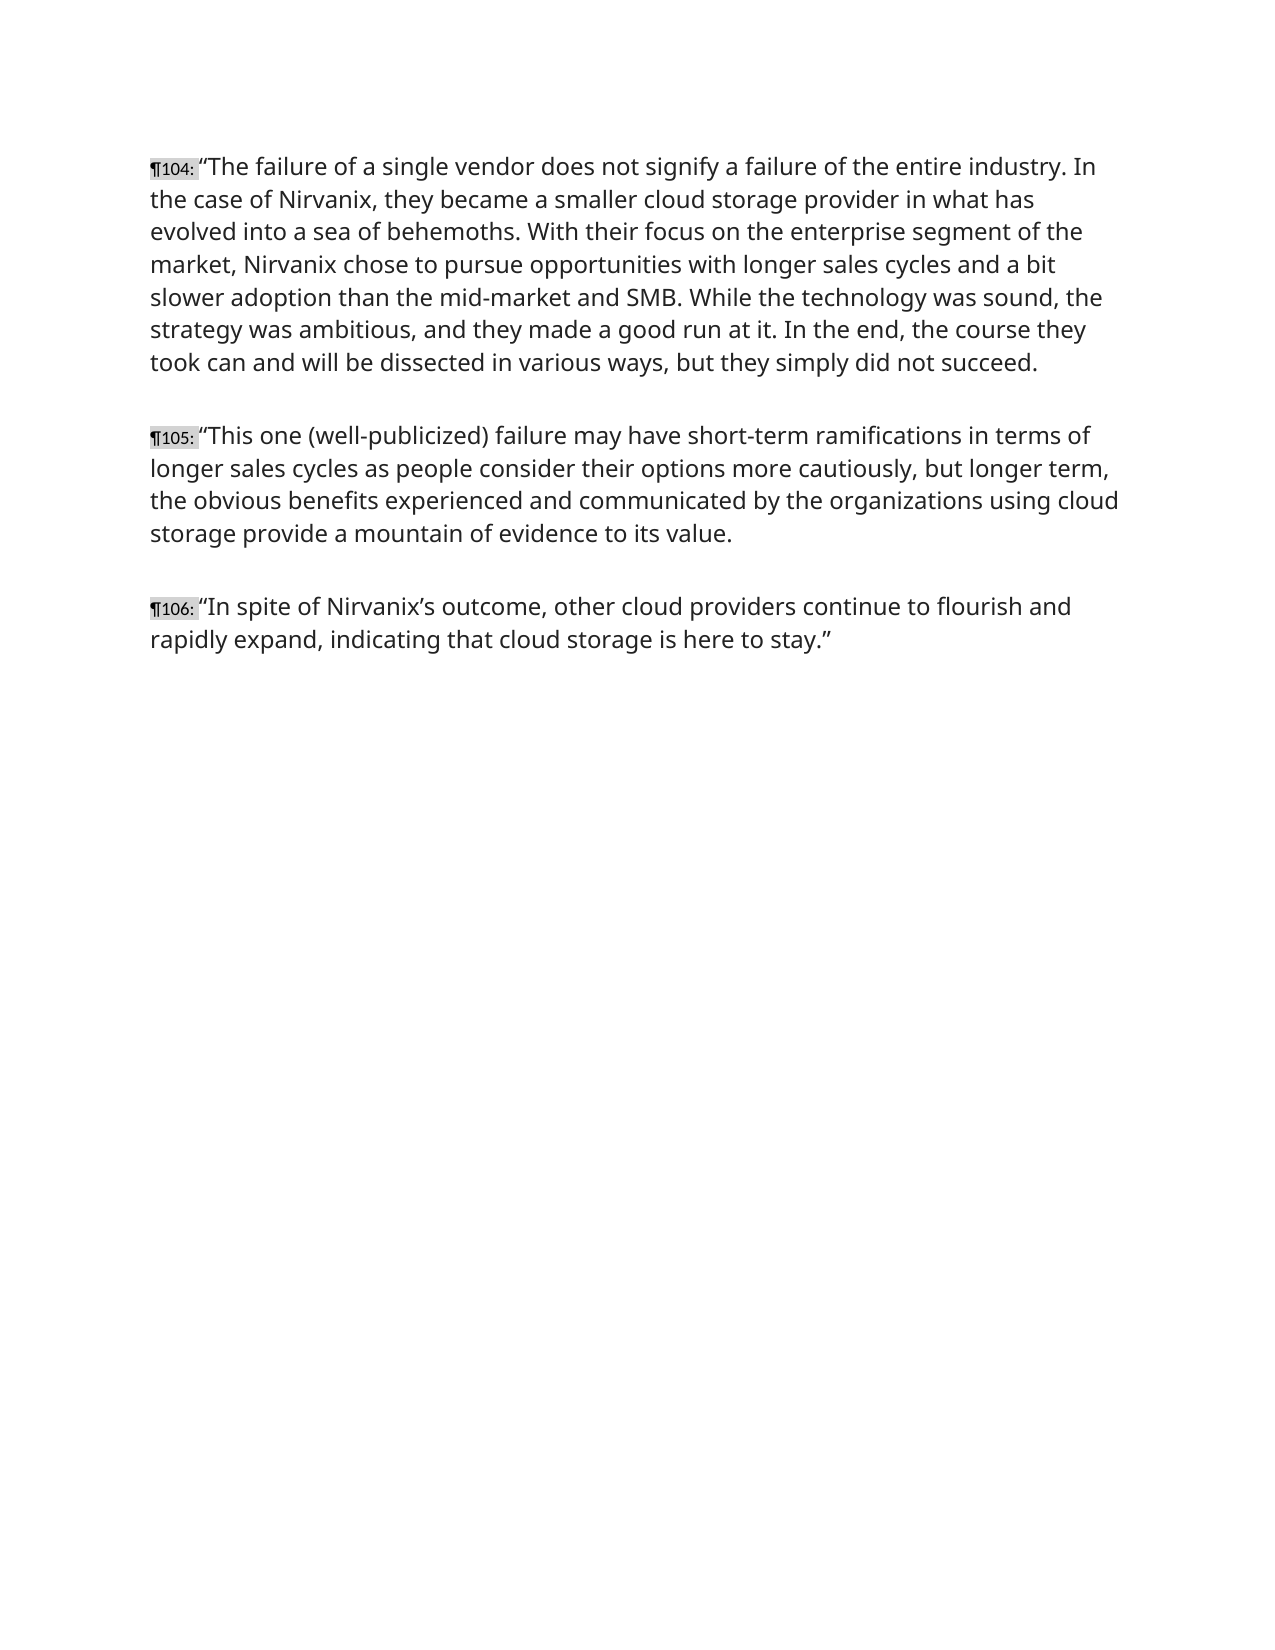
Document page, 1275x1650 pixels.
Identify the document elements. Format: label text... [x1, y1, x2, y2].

text ¶106: “In spite of Nirvanix’s outcome, other cloud providers continue to flourish and rapidly expand, indicating that cloud storage is here to stay.” [150, 590, 1125, 655]
text ¶104: “The failure of a single vendor does not signify a failure of the entire industry. In the case of Nirvanix, they became a smaller cloud storage provider in what has evolved into a sea of behemoths. With their focus on the enterprise segment of the market, Nirvanix chose to pursue opportunities with longer sales cycles and a bit slower adoption than the mid-market and SMB. While the technology was sound, the strategy was ambitious, and they made a good run at it. In the end, the course they took can and will be dissected in various ways, but they simply did not succeed. [150, 150, 1125, 378]
text ¶105: “This one (well-publicized) failure may have short-term ramifications in terms of longer sales cycles as people consider their options more cautiously, but longer term, the obvious benefits experienced and communicated by the organizations using cloud storage provide a mountain of evidence to its value. [150, 419, 1125, 549]
